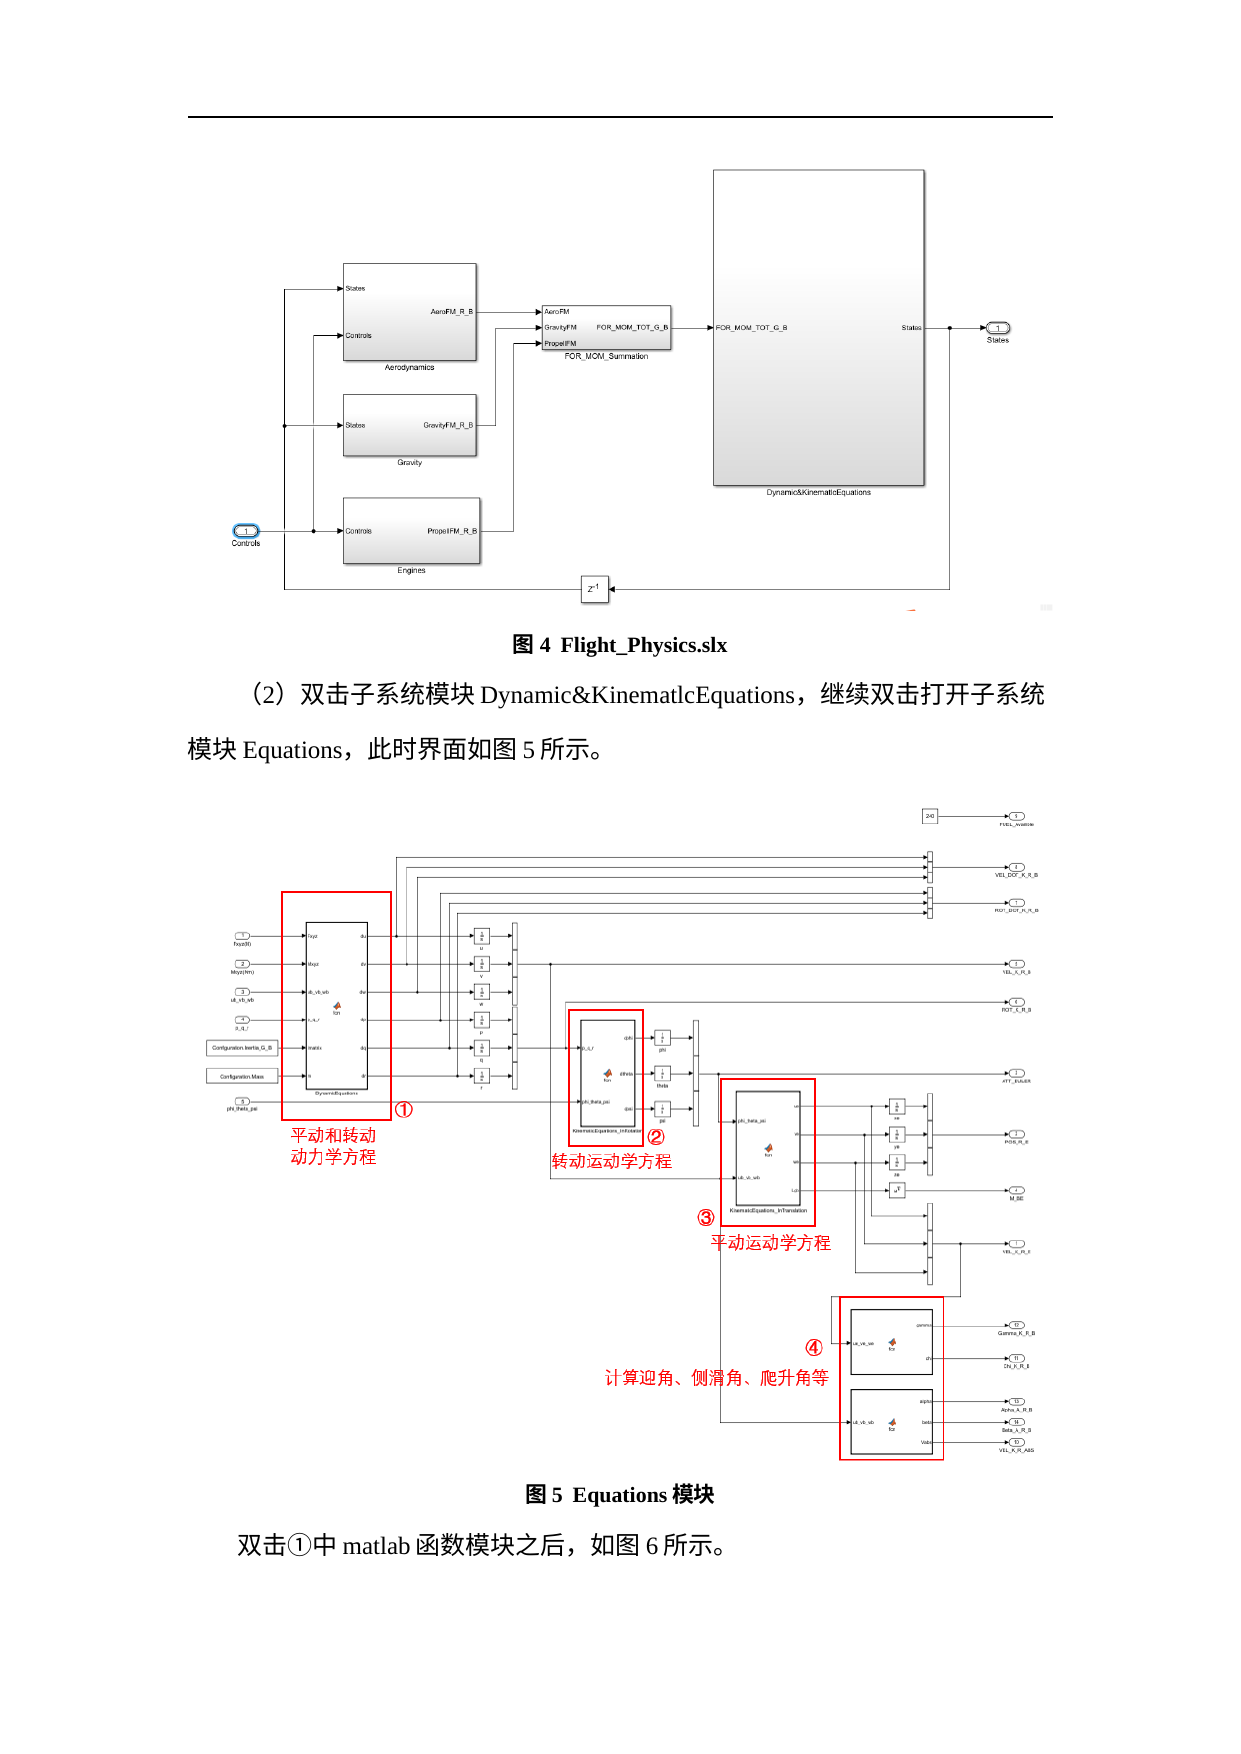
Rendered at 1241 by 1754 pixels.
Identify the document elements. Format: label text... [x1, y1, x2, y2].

picture [187, 162, 1053, 611]
text 图 4 Flight_Physics.slx [187, 627, 1053, 658]
text 图 5 Equations模块 [187, 1477, 1053, 1509]
text （2）双击子系统模块Dynamic&KinematlcEquations，继续双击打开子系统模块Equations，此时界面如图5所示。 [187, 675, 1053, 765]
text 双击①中matlab函数模块之后，如图6所示。 [187, 1525, 1053, 1561]
picture [187, 799, 1053, 1461]
